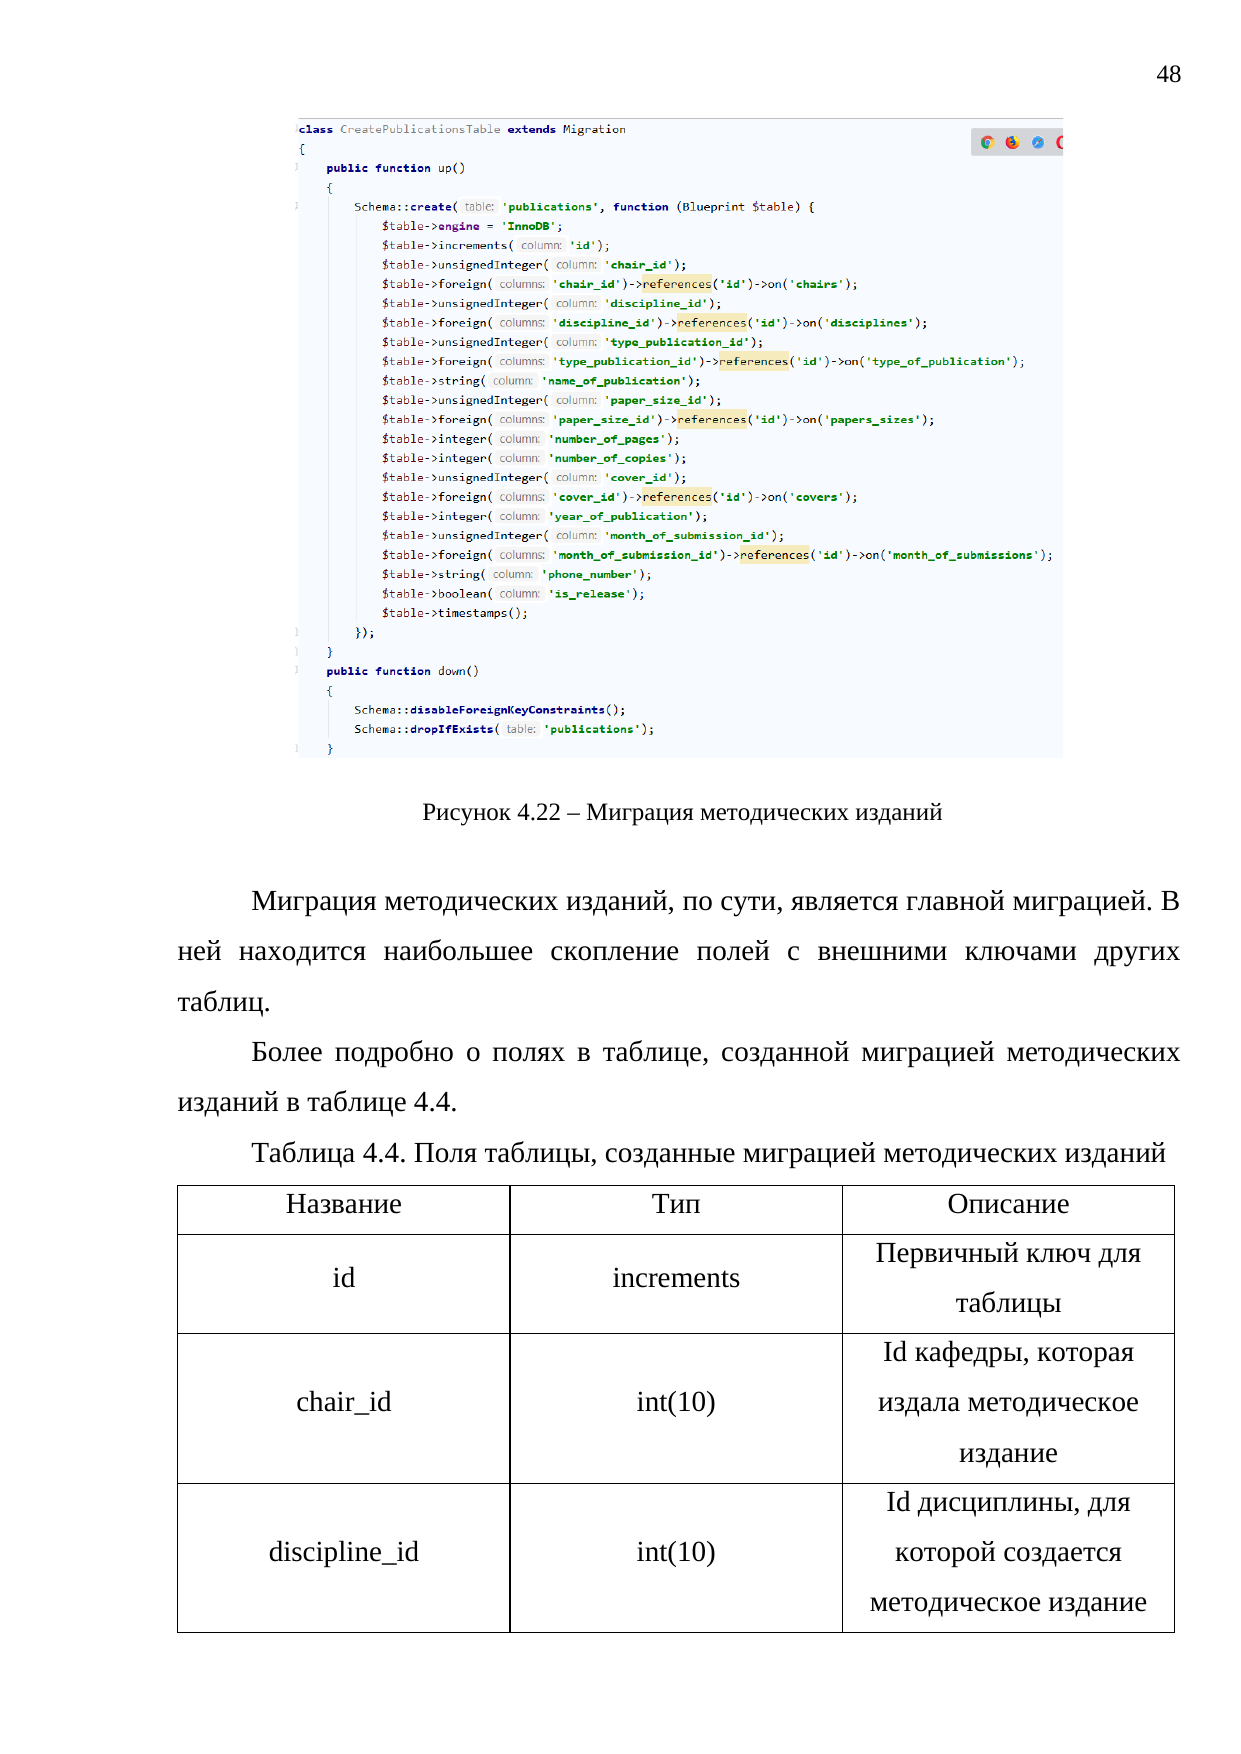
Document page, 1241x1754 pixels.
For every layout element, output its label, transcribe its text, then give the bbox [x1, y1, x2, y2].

table_header Тип [511, 1186, 842, 1234]
table_cell id [178, 1235, 509, 1333]
text Рисунок 4.22 – Миграция методических изданий [177, 797, 1181, 826]
picture [295, 118, 1064, 758]
text Таблица 4.4. Поля таблицы, созданные миграцией методических изданий [177, 1135, 1181, 1168]
table_cell Id кафедры, которая издала методическое издание [843, 1334, 1174, 1483]
table_header Название [178, 1186, 509, 1234]
text Более подробно о полях в таблице, созданной миграцией методических изданий в таблице 4.4. [177, 1034, 1181, 1118]
text Миграция методических изданий, по сути, является главной миграцией. В ней находится наибольшее скопление полей с внешними ключами других таблиц. [177, 883, 1181, 1017]
table_cell Первичный ключ для таблицы [843, 1235, 1174, 1333]
table_cell increments [511, 1235, 842, 1333]
table_cell discipline_id [178, 1484, 509, 1632]
table_header Описание [843, 1186, 1174, 1234]
table_cell chair_id [178, 1334, 509, 1483]
table_cell int(10) [511, 1334, 842, 1483]
table_cell Id дисциплины, для которой создается методическое издание [843, 1484, 1174, 1632]
table_cell int(10) [511, 1484, 842, 1632]
